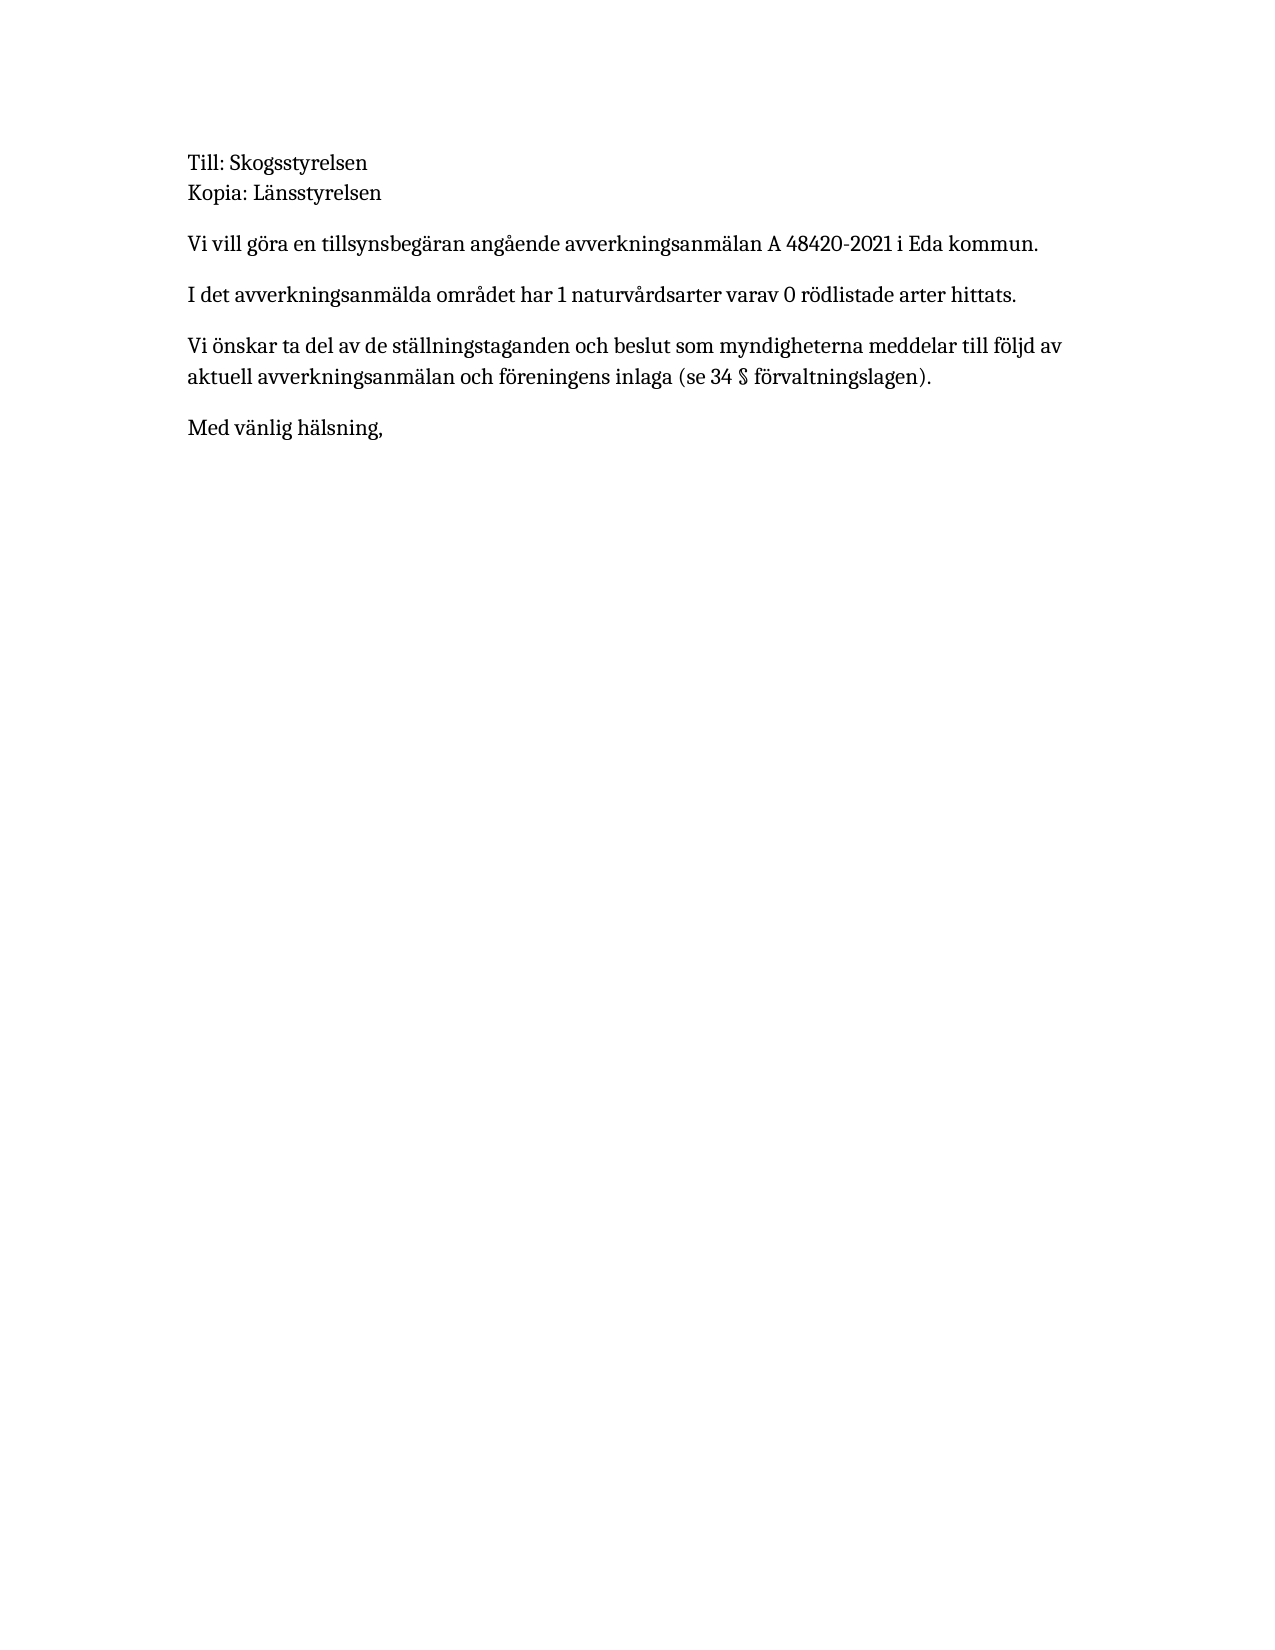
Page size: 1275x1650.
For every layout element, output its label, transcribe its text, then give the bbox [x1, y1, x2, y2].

text Vi önskar ta del av de ställningstaganden och beslut som myndigheterna meddelar till följd av aktuell avverkningsanmälan och föreningens inlaga (se 34 § förvaltningslagen). [187, 333, 1087, 390]
text I det avverkningsanmälda området har 1 naturvårdsarter varav 0 rödlistade arter hittats. [187, 282, 1087, 309]
text Med vänlig hälsning, [187, 414, 1087, 471]
text Vi vill göra en tillsynsbegäran angående avverkningsanmälan A 48420-2021 i Eda kommun. [187, 231, 1087, 258]
text Till: Skogsstyrelsen Kopia: Länsstyrelsen [187, 150, 1087, 207]
